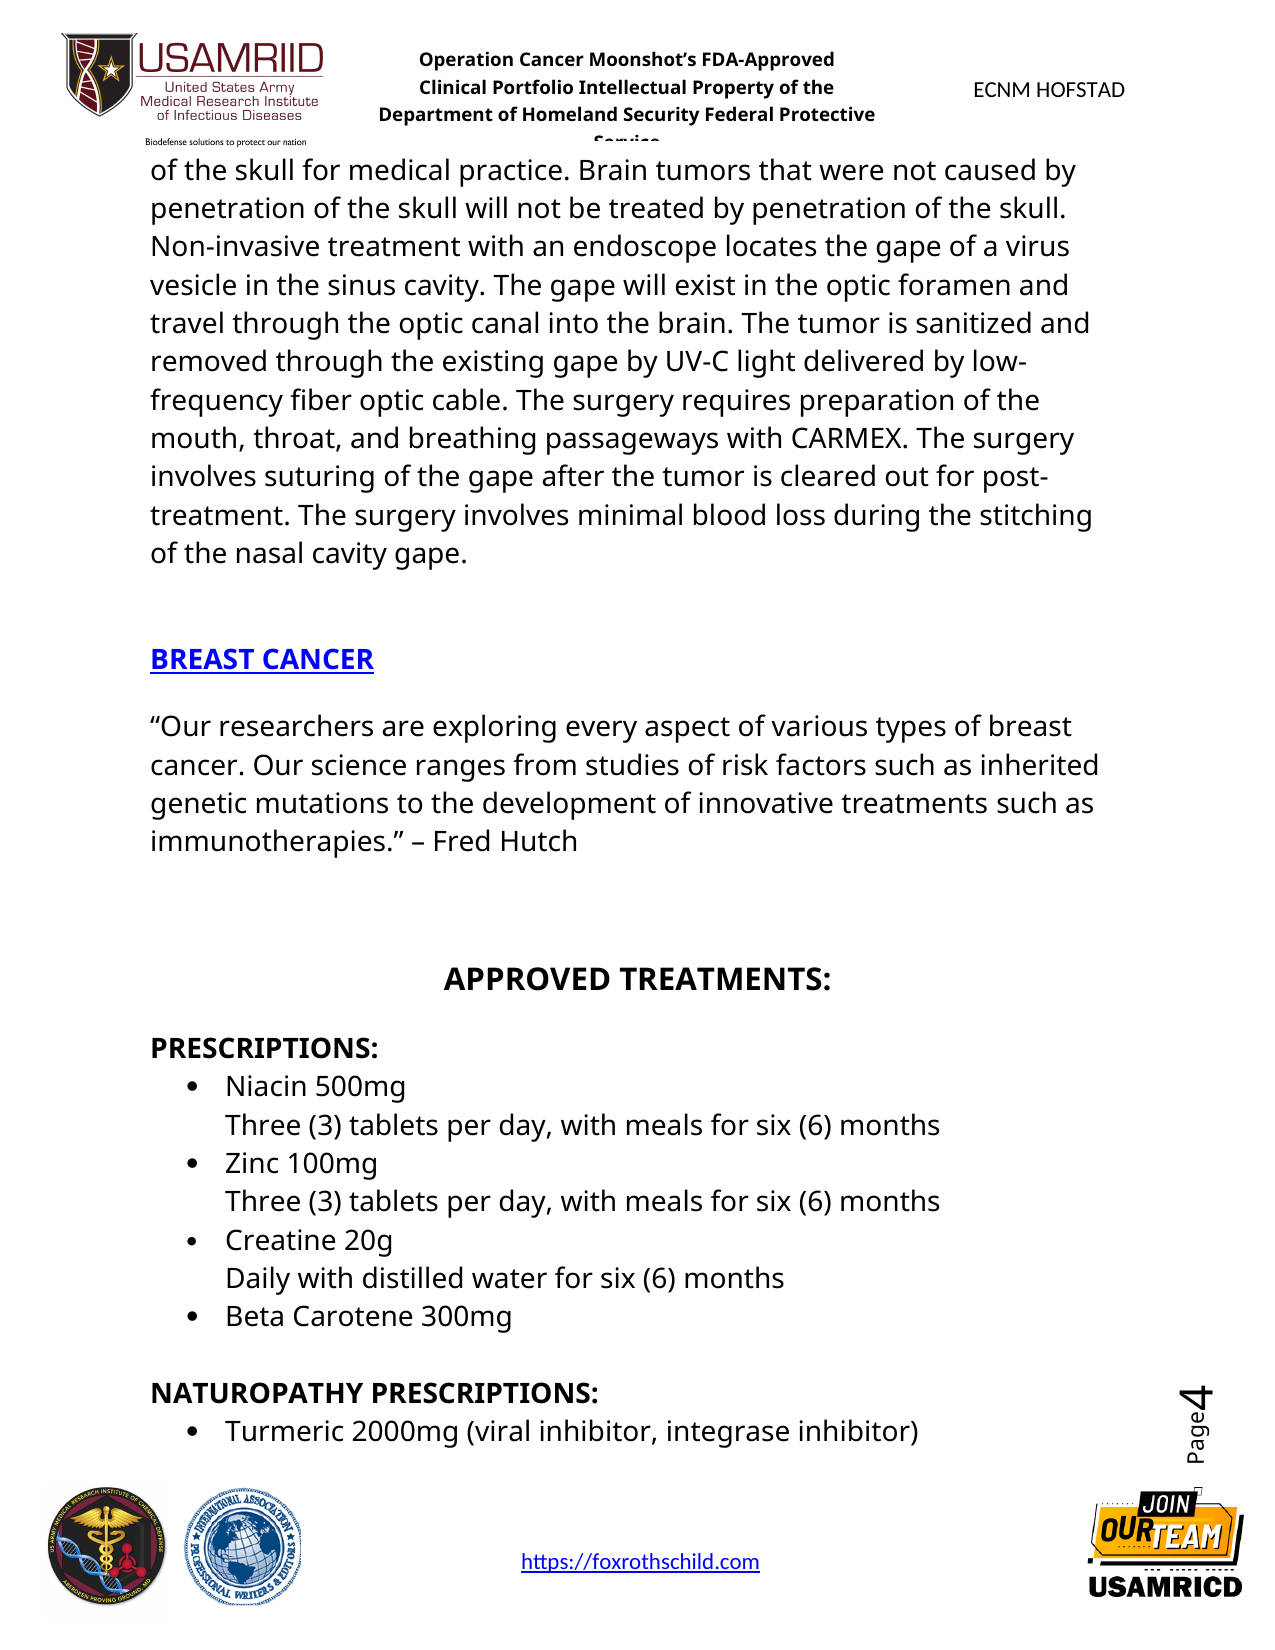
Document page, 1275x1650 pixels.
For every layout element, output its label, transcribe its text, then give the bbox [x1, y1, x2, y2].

text APPROVED TREATMENTS: [150, 957, 1125, 999]
list Turmeric 2000mg (viral inhibitor, integrase inhibitor) [187, 1412, 1125, 1450]
picture [45, 1483, 168, 1622]
list Three (3) tablets per day, with meals for six (6) months [225, 1182, 1125, 1220]
list Niacin 500mg [187, 1067, 1125, 1105]
list Creatine 20g [187, 1220, 1125, 1258]
list Beta Carotene 300mg [187, 1297, 1125, 1335]
picture [61, 33, 324, 148]
text “Our researchers are exploring every aspect of various types of breast cancer. Our science ranges from studies of risk factors such as inherited genetic mutations to the development of innovative treatments such as immunotherapies.” – Fred Hutch [150, 707, 1125, 860]
text NATUROPATHY PRESCRIPTIONS: [150, 1373, 1125, 1412]
list Zinc 100mg [187, 1143, 1125, 1182]
picture [182, 1486, 301, 1606]
text PRESCRIPTIONS: [150, 1028, 1125, 1067]
list Daily with distilled water for six (6) months [225, 1258, 1125, 1297]
picture [1087, 1487, 1244, 1597]
text Three (3) tablets per day, with meals for six (6) months [150, 1105, 1125, 1143]
text BREAST CANCER [150, 639, 1125, 677]
